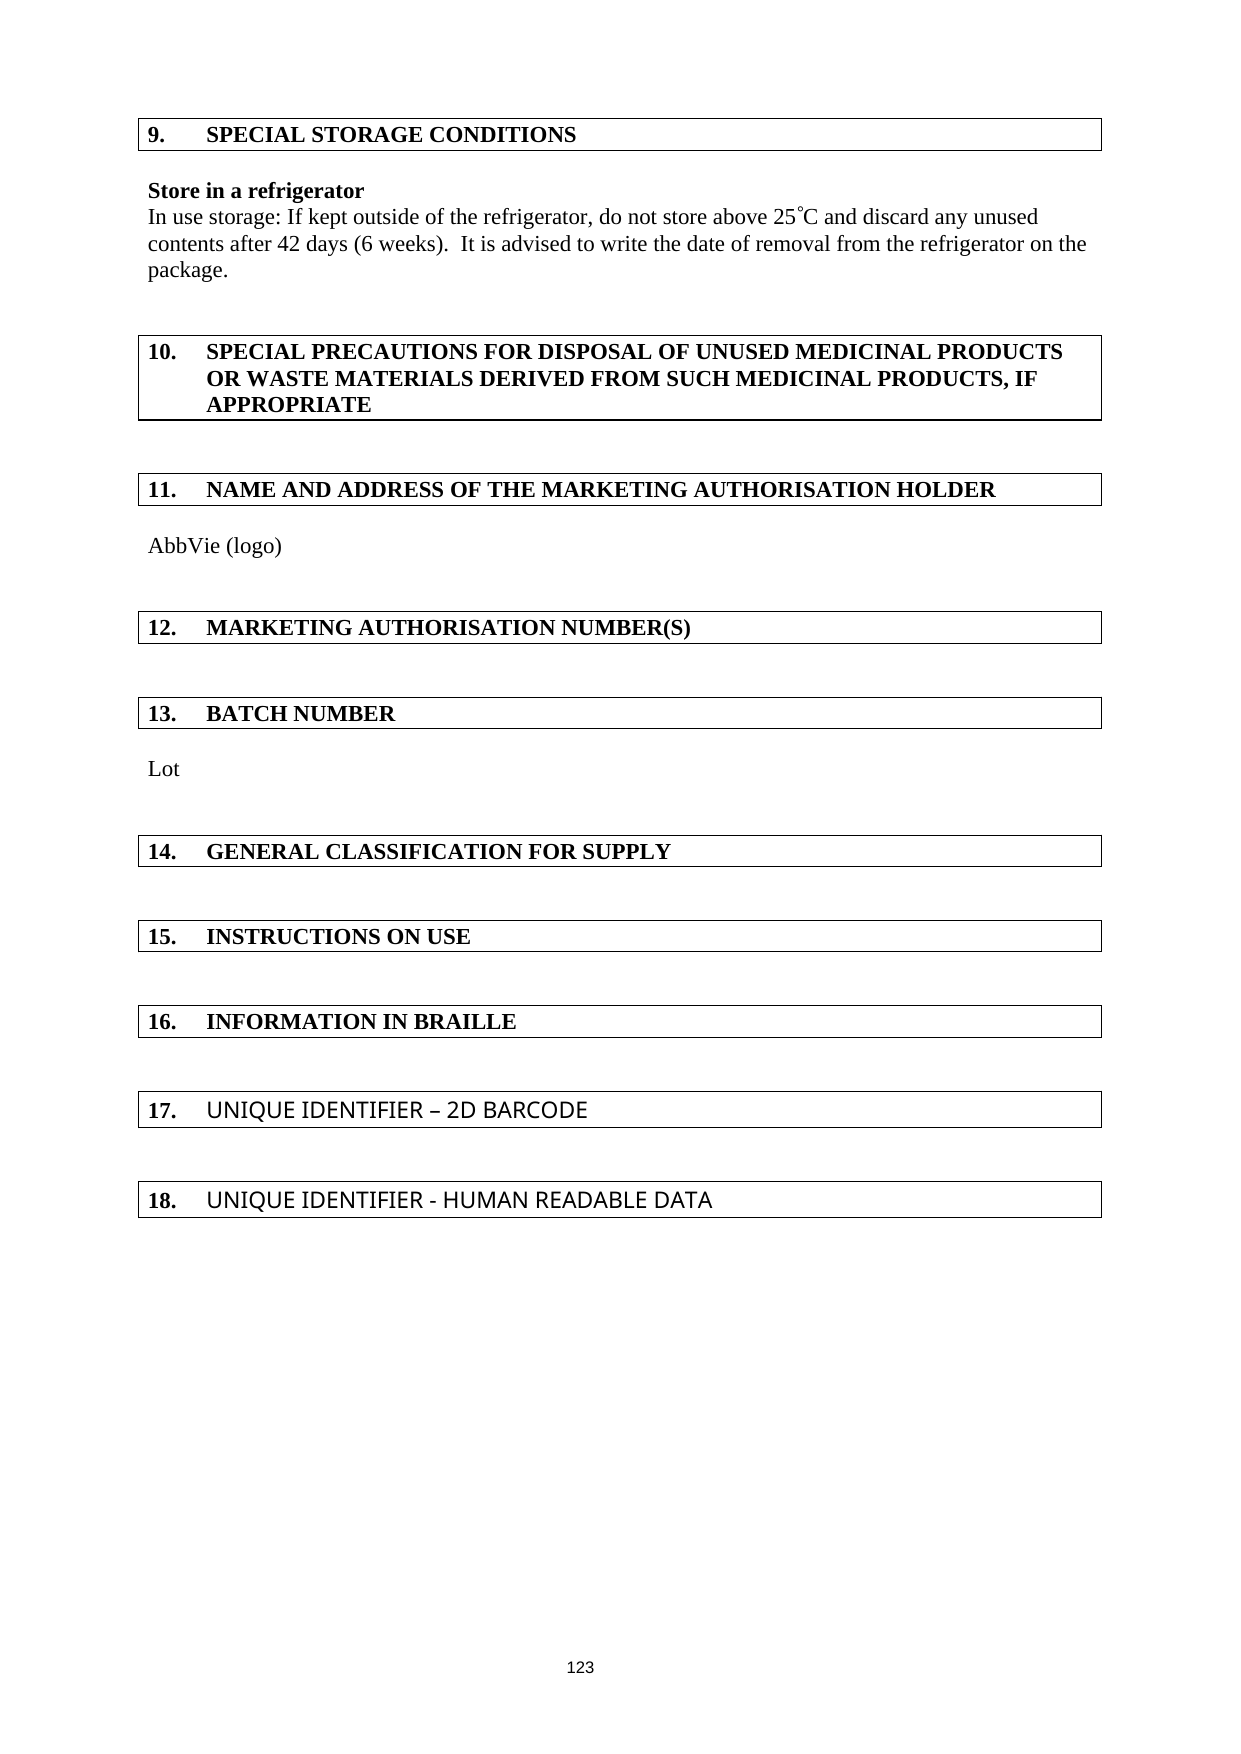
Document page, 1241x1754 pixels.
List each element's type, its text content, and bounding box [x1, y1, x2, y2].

title 13. BATCH NUMBER [139, 698, 1101, 728]
text AbbVie (logo) [148, 532, 1092, 558]
text Store in a refrigerator [148, 177, 1092, 203]
title 12. MARKETING AUTHORISATION NUMBER(S) [139, 612, 1101, 643]
title 16. Information in braille [139, 1006, 1101, 1037]
title 17. UNIQUE IDENTIFIER – 2D BARCODE [139, 1092, 1101, 1127]
title 11. NAME AND ADDRESS OF THE MARKETING AUTHORISATION HOLDER [139, 474, 1101, 505]
subtitle 10. SPECIAL PRECAUTIONS FOR DISPOSAL OF UNUSED MEDICINAL PRODUCTS OR WASTE MATERIALS DERIVED FROM SUCH MEDICINAL PRODUCTS, IF APPROPRIATE [139, 336, 1101, 419]
title 18. UNIQUE IDENTIFIER - HUMAN READABLE DATA [139, 1182, 1101, 1217]
text In use storage: If kept outside of the refrigerator, do not store above 25C and discard any unused contents after 42 days (6 weeks). It is advised to write the date of removal from the refrigerator on the package. [148, 203, 1092, 282]
title 14. GENERAL CLASSIFICATION FOR SUPPLY [139, 836, 1101, 866]
title 9. SPECIAL STORAGE CONDITIONS [139, 119, 1101, 150]
subtitle 15. INSTRUCTIONS ON USE [139, 921, 1101, 951]
text Lot [148, 756, 1092, 782]
